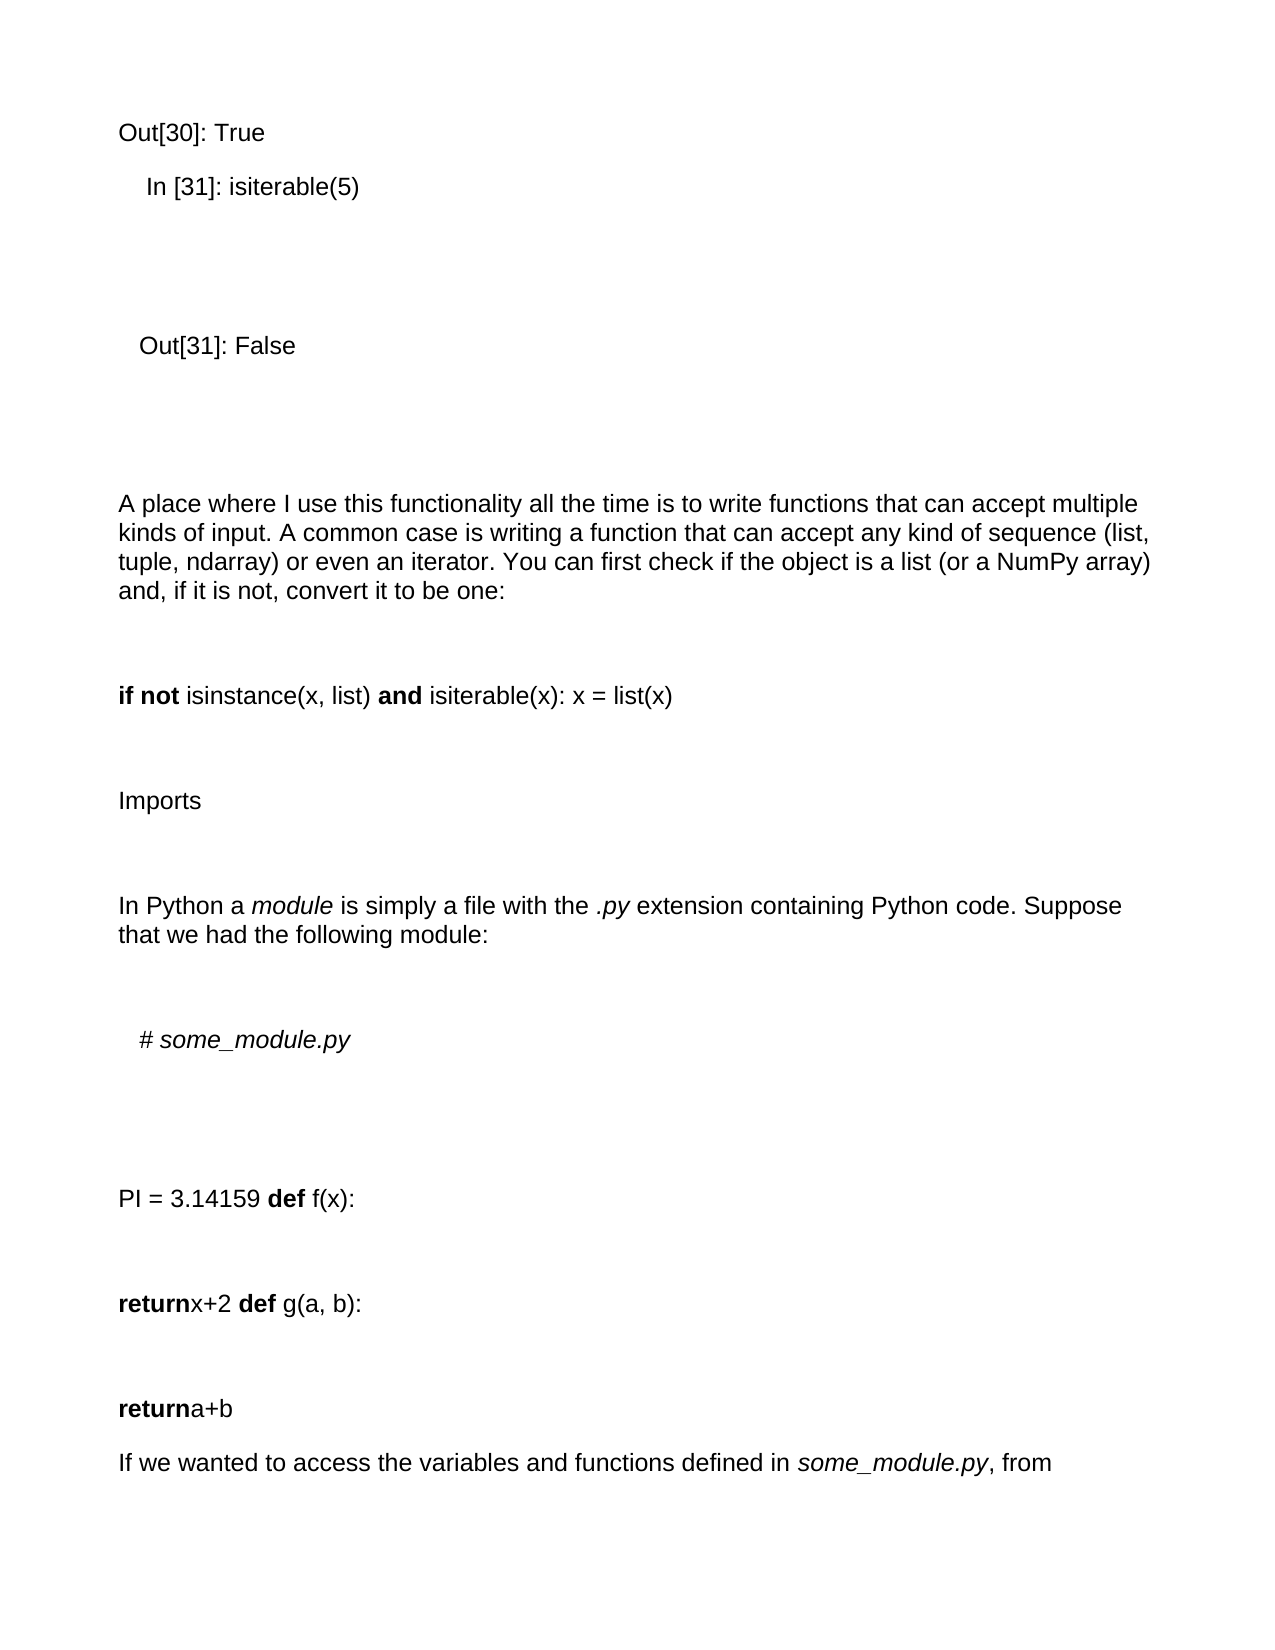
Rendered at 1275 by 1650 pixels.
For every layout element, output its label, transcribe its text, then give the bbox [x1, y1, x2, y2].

text returnx+2 def g(a, b): [118, 1289, 1157, 1318]
text Out[30]: True [118, 118, 1157, 147]
text If we wanted to access the variables and functions defined in some_module.py, from [118, 1448, 1157, 1476]
text Imports [118, 786, 1157, 815]
text In [31]: isiterable(5) [118, 172, 1157, 201]
text In Python a module is simply a file with the .py extension containing Python code. Suppose that we had the following module: [118, 891, 1157, 948]
text if not isinstance(x, list) and isiterable(x): x = list(x) [118, 681, 1157, 709]
text A place where I use this functionality all the time is to write functions that can accept multiple kinds of input. A common case is writing a function that can accept any kind of sequence (list, tuple, ndarray) or even an iterator. You can first check if the object is a list (or a NumPy array) and, if it is not, convert it to be one: [118, 489, 1157, 604]
text Out[31]: False [118, 331, 1157, 359]
text # some_module.py [118, 1025, 1157, 1054]
text PI = 3.14159 def f(x): [118, 1184, 1157, 1212]
text returna+b [118, 1394, 1157, 1423]
